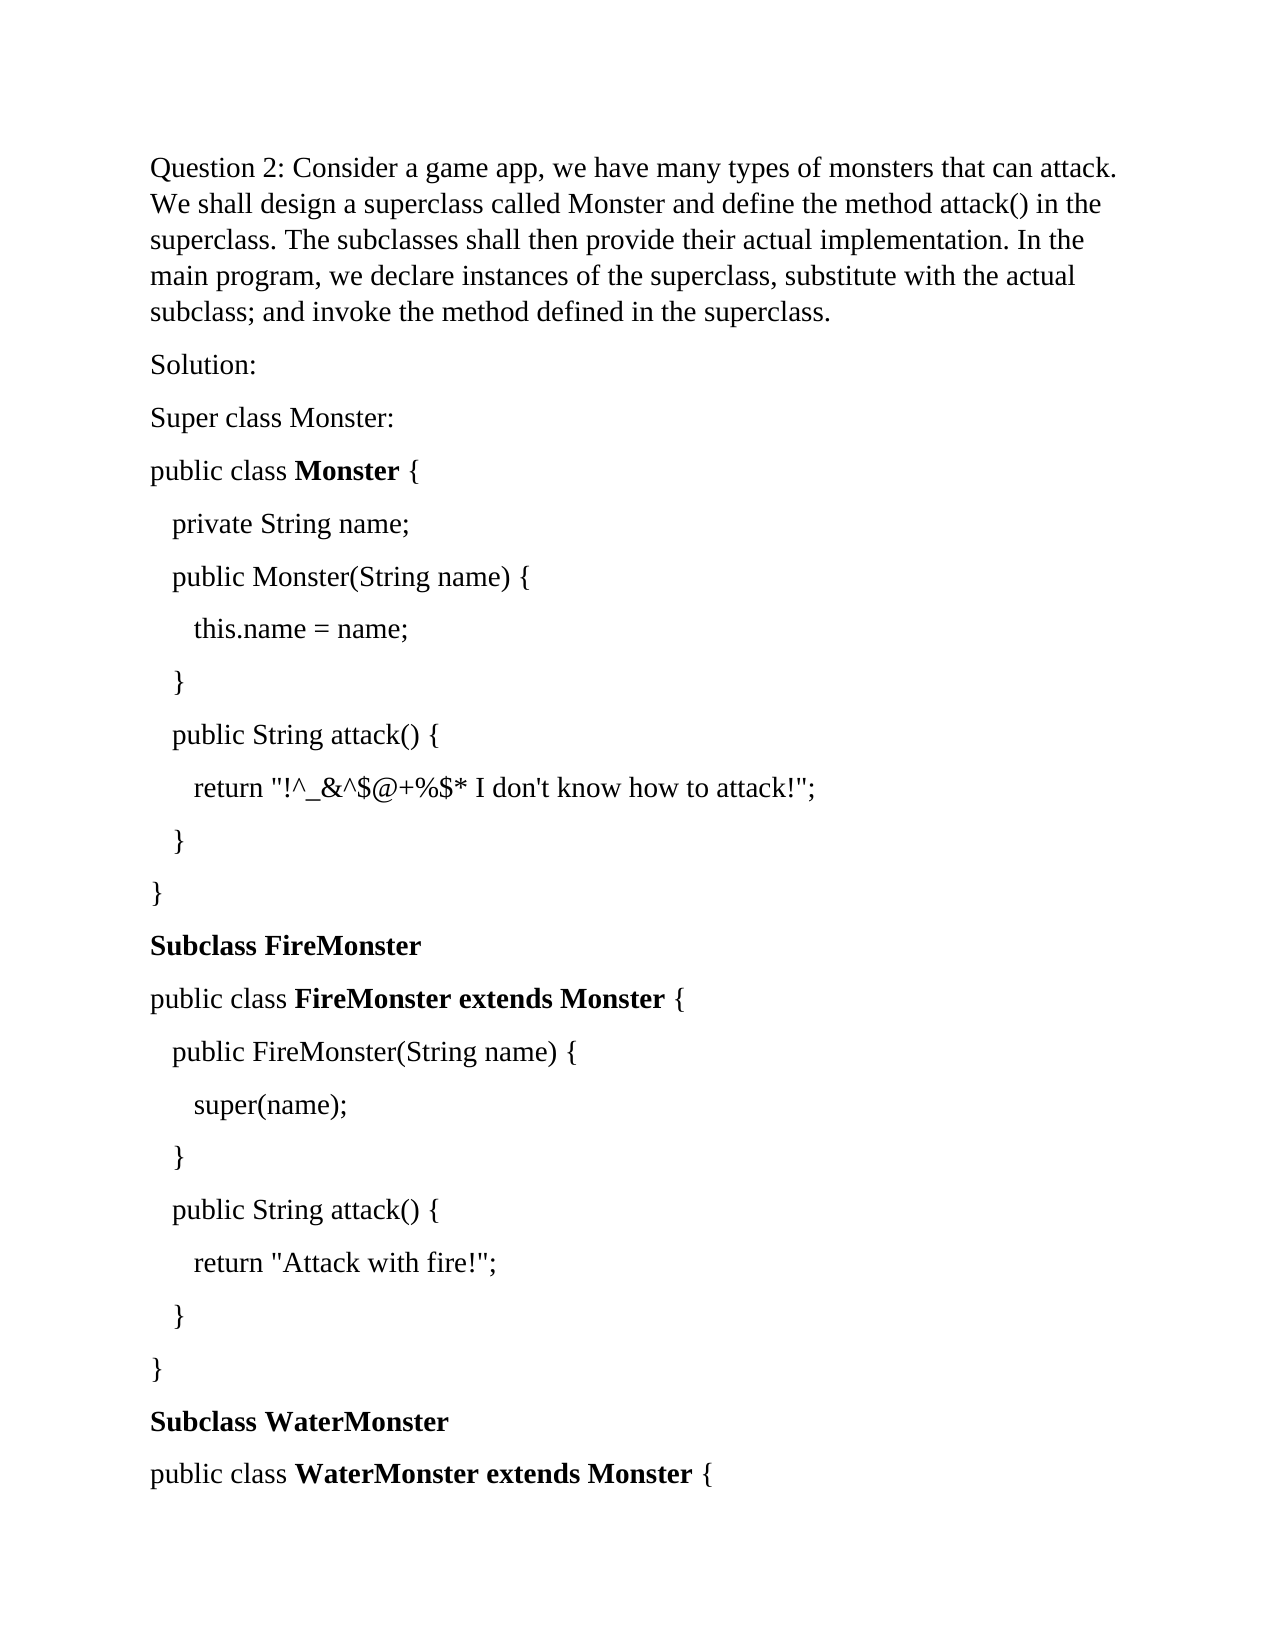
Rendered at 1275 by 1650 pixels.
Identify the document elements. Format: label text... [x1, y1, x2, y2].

text this.name = name; [150, 611, 1125, 645]
text public FireMonster(String name) { [150, 1034, 1125, 1067]
text } [150, 1351, 1125, 1384]
text public Monster(String name) { [150, 559, 1125, 592]
text Subclass WaterMonster [150, 1404, 1125, 1437]
text return "Attack with fire!"; [150, 1245, 1125, 1279]
text Solution: [150, 347, 1125, 381]
text } [150, 876, 1125, 909]
text Super class Monster: [150, 400, 1125, 434]
text } [150, 823, 1125, 856]
text return "!^_&^$@+%$* I don't know how to attack!"; [150, 770, 1125, 803]
text Question 2: Consider a game app, we have many types of monsters that can attack. We shall design a superclass called Monster and define the method attack() in the superclass. The subclasses shall then provide their actual implementation. In the main program, we declare instances of the superclass, substitute with the actual subclass; and invoke the method defined in the superclass. [150, 150, 1125, 328]
text public String attack() { [150, 717, 1125, 751]
text public class WaterMonster extends Monster { [150, 1456, 1125, 1490]
text } [150, 664, 1125, 698]
text public class FireMonster extends Monster { [150, 981, 1125, 1015]
text public class Monster { [150, 453, 1125, 487]
text } [150, 1139, 1125, 1173]
text } [150, 1298, 1125, 1332]
text super(name); [150, 1087, 1125, 1120]
text public String attack() { [150, 1192, 1125, 1226]
text private String name; [150, 506, 1125, 539]
text Subclass FireMonster [150, 928, 1125, 962]
